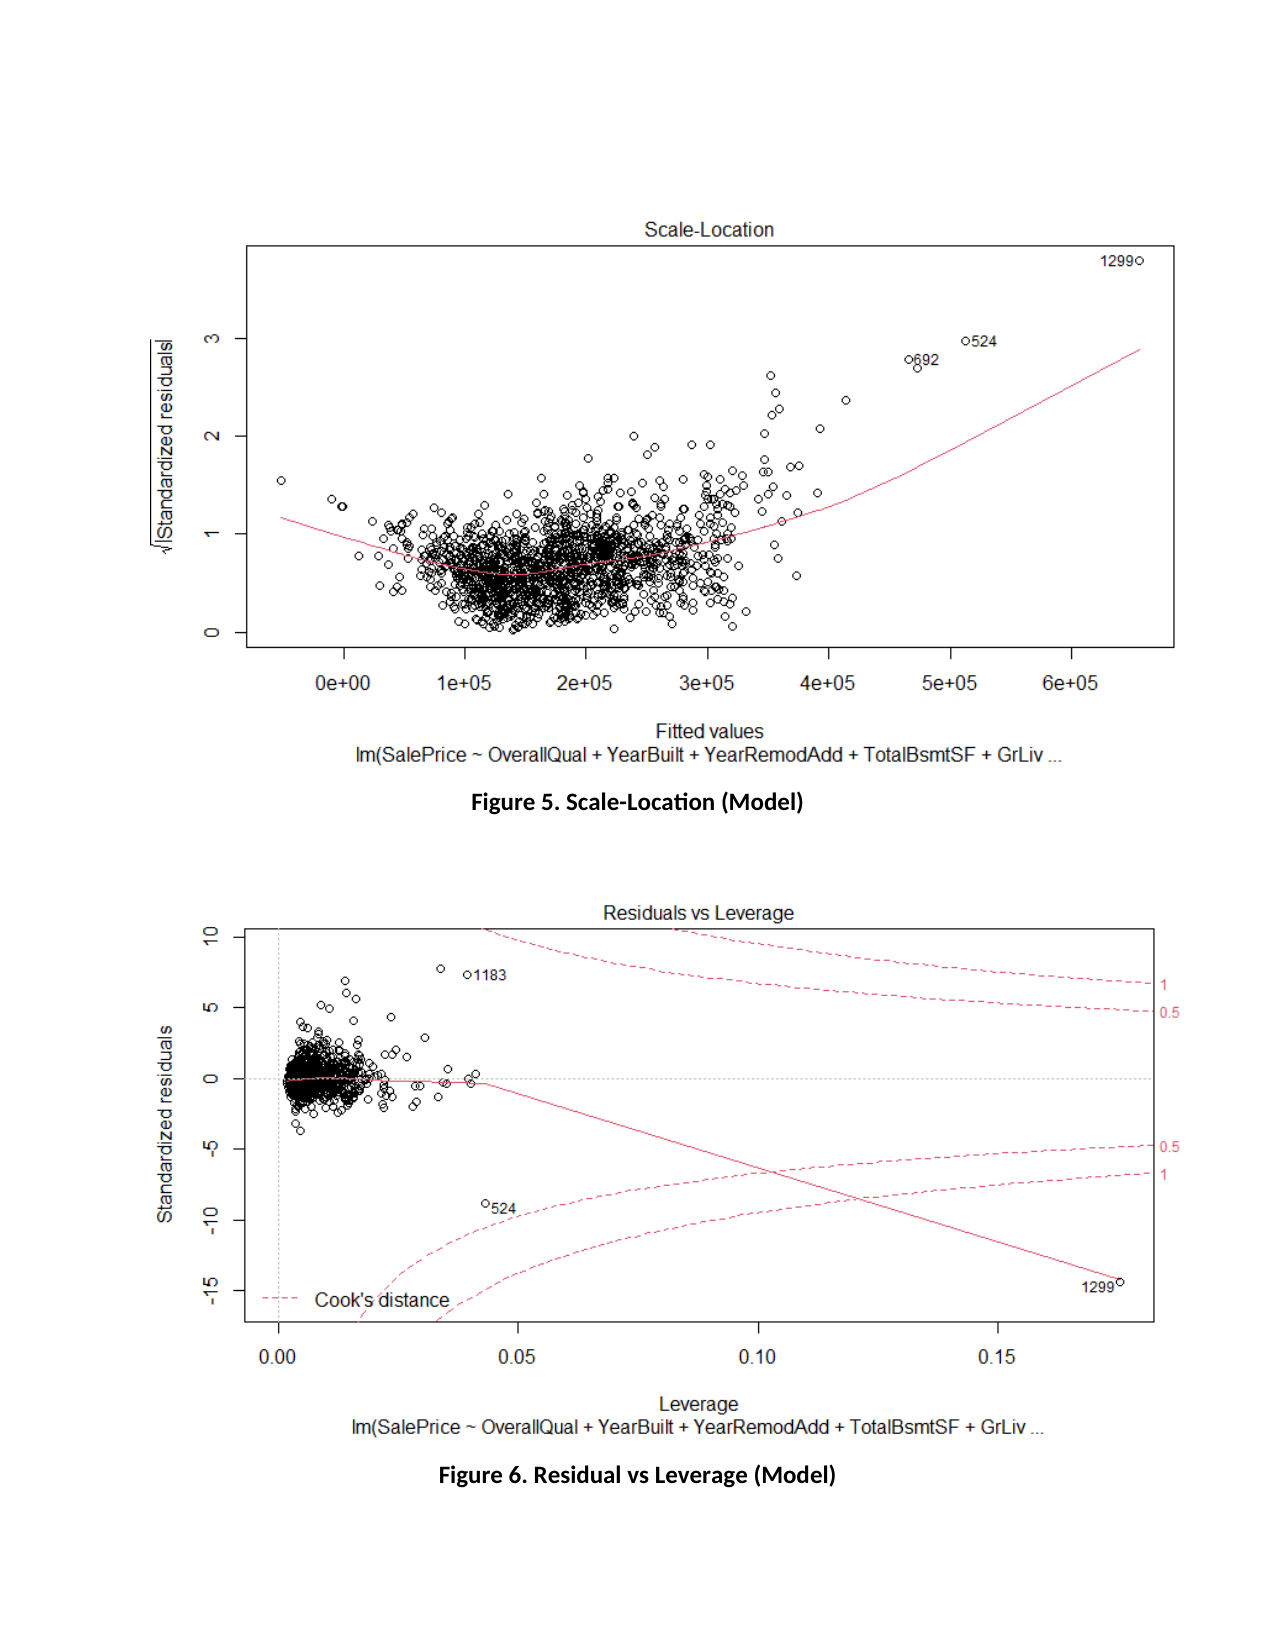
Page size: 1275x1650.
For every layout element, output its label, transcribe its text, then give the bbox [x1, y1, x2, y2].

text Figure 5. Scale-Location (Model) [150, 786, 1125, 816]
picture [150, 150, 1224, 768]
picture [150, 834, 1203, 1440]
text Figure 6. Residual vs Leverage (Model) [150, 1459, 1125, 1489]
